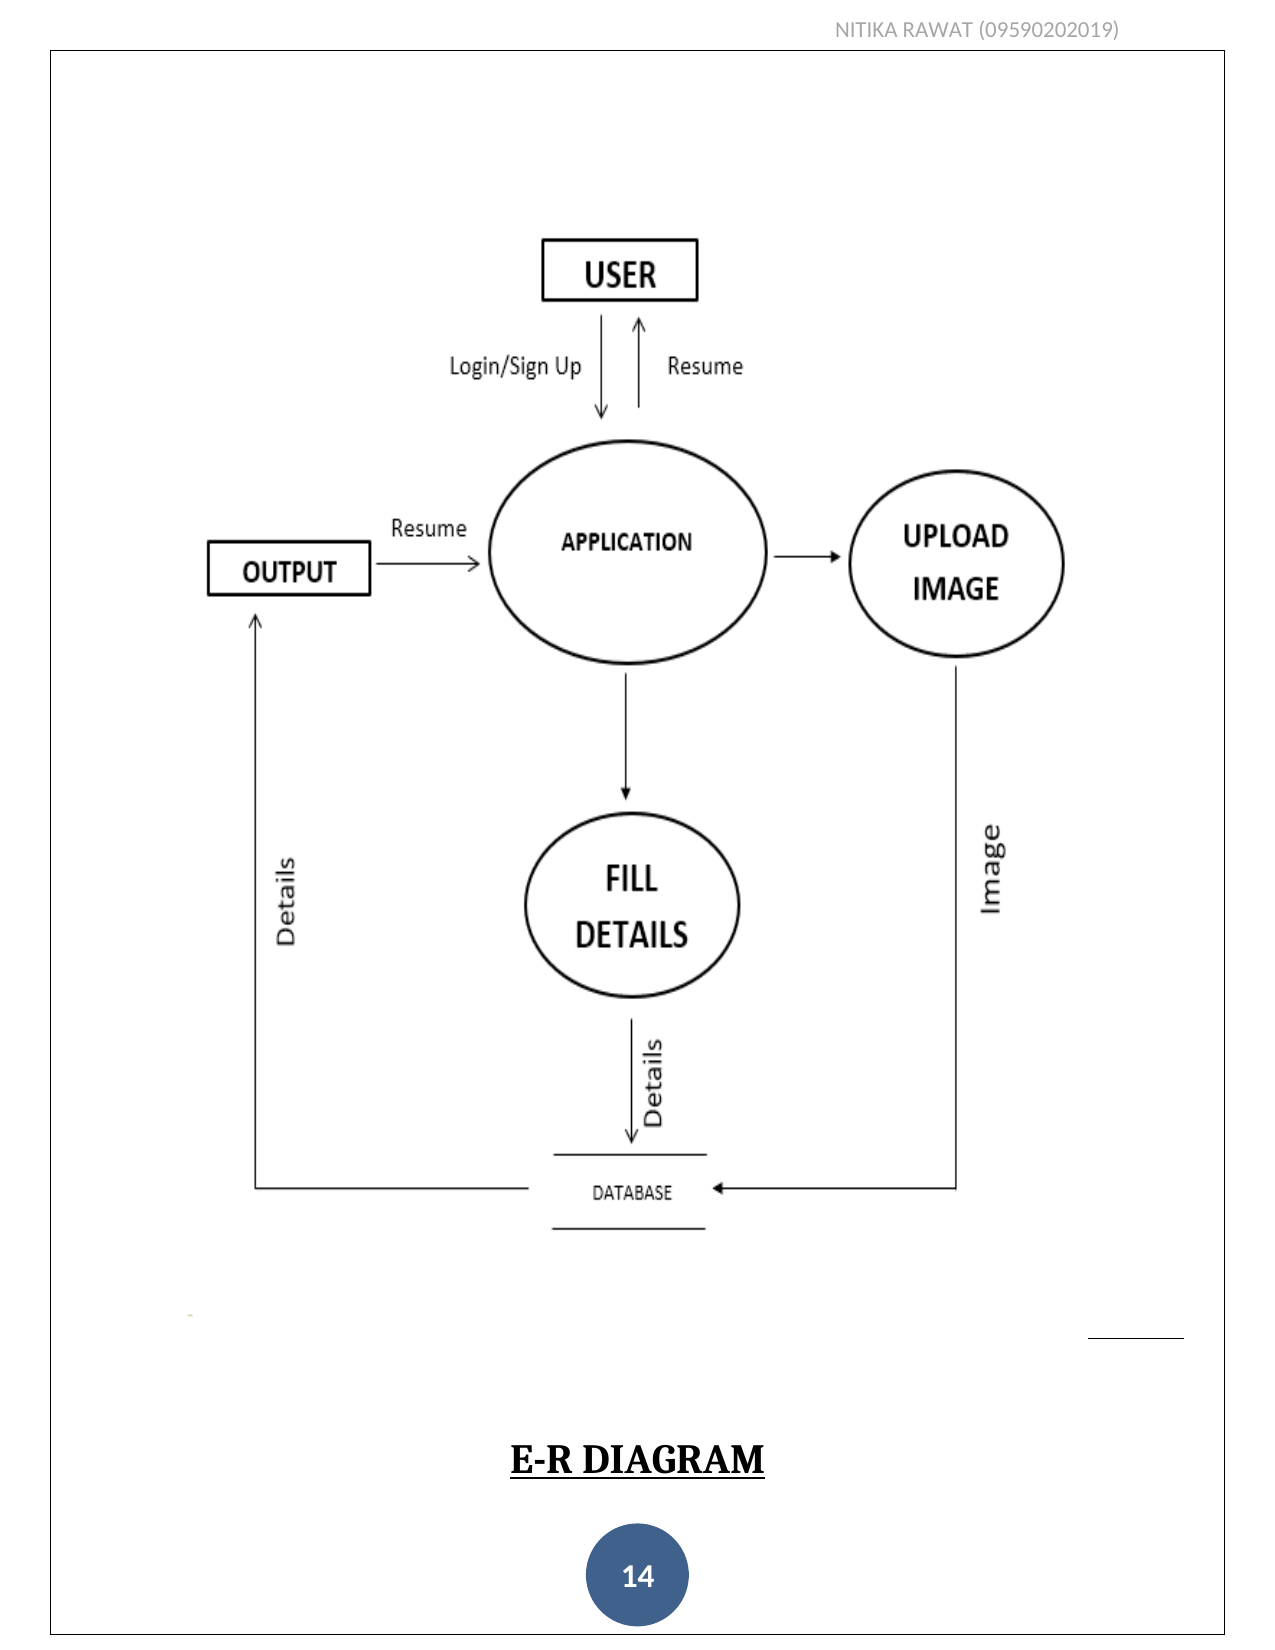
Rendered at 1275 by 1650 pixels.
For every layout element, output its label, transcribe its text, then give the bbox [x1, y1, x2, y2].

picture [187, 185, 1088, 1336]
text E-R DIAGRAM [150, 1436, 1125, 1484]
